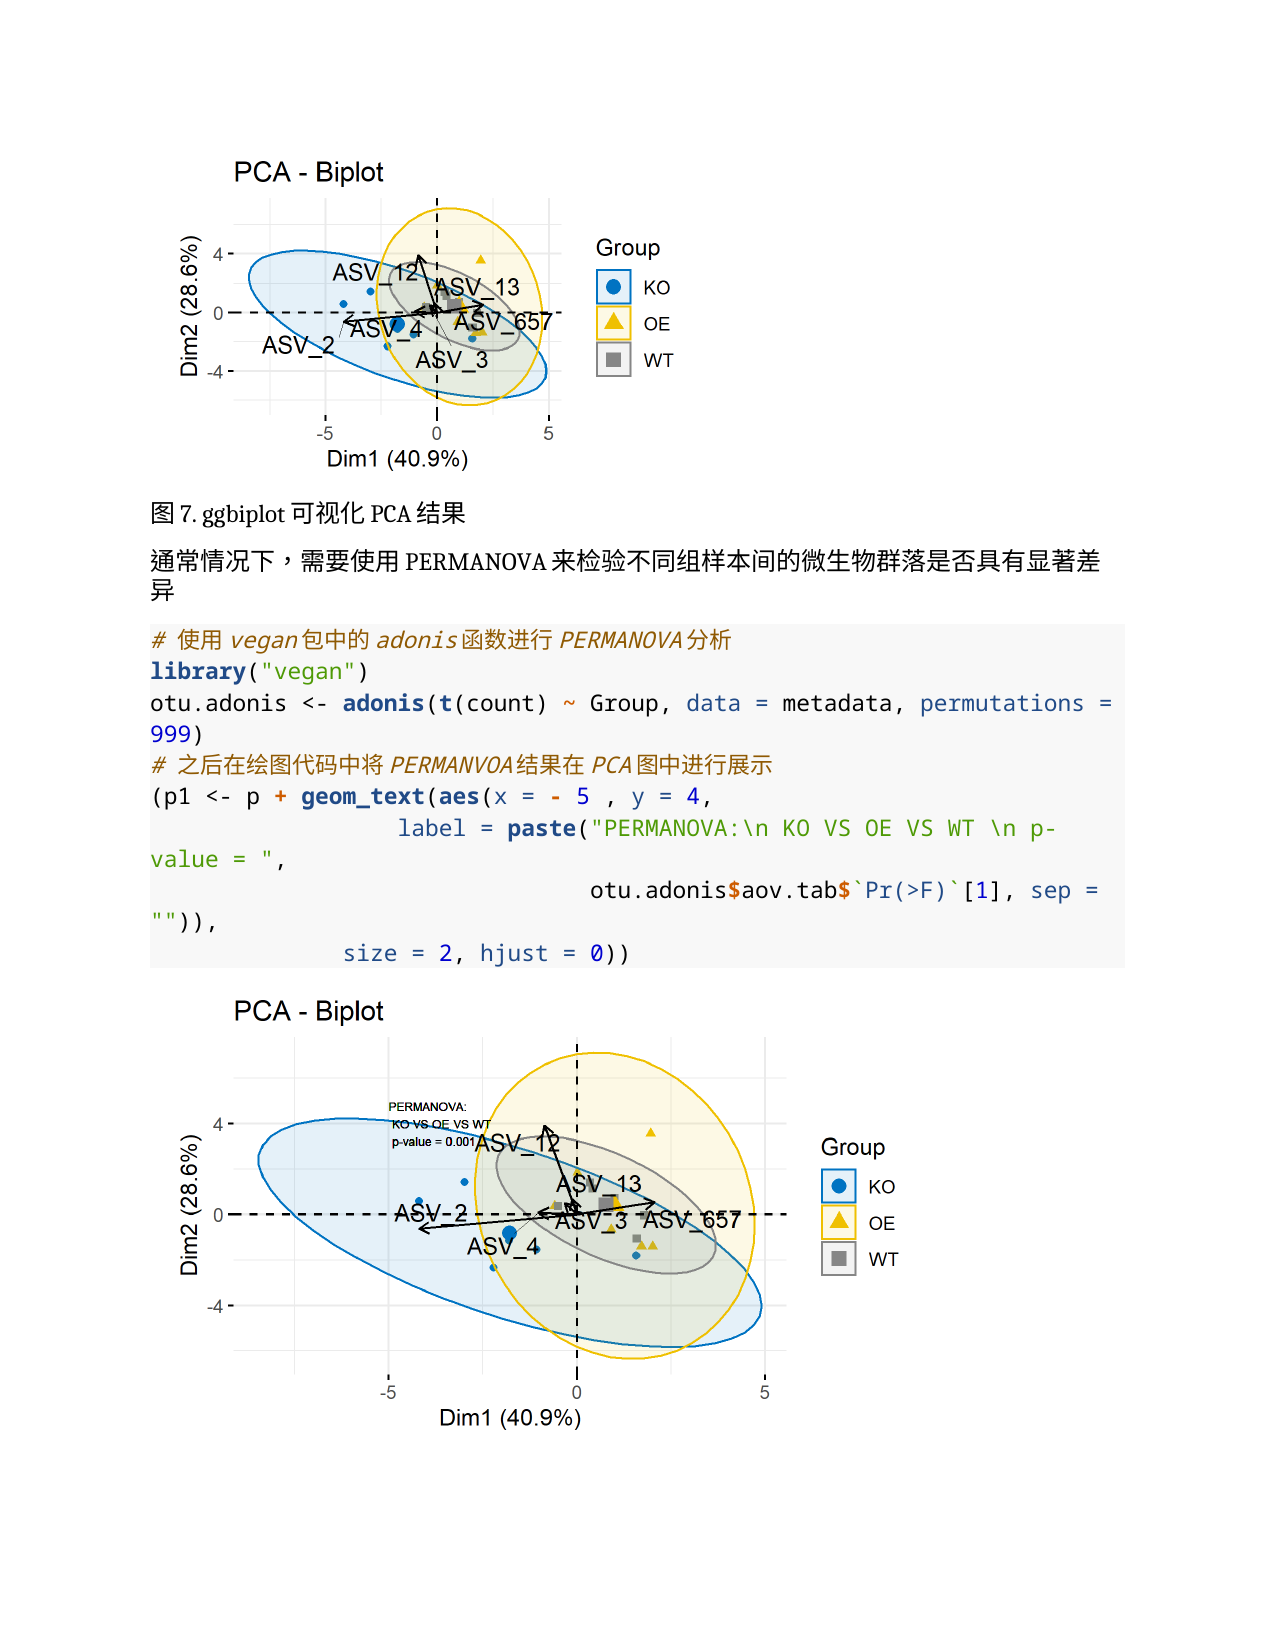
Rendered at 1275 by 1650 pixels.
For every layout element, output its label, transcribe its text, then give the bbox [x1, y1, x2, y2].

picture [168, 150, 697, 482]
picture [168, 988, 922, 1441]
text 图7. ggbiplot可视化PCA结果 [150, 500, 1125, 529]
text # 使用vegan包中的adonis函数进行PERMANOVA分析 library("vegan") otu.adonis <- adonis(t(count) ~ Group, data = metadata, permutations = 999) # 之后在绘图代码中将PERMANVOA结果在PCA图中进行展示 (p1 <- p + geom_text(aes(x = - 5 , y = 4, label = paste("PERMANOVA:\n KO VS OE VS WT \n p-value = ", otu.adonis$aov.tab$`Pr(>F)`[1], sep = "")), size = 2, hjust = 0)) [177, 624, 1125, 968]
text 通常情况下，需要使用PERMANOVA来检验不同组样本间的微生物群落是否具有显著差异 [150, 548, 1125, 605]
